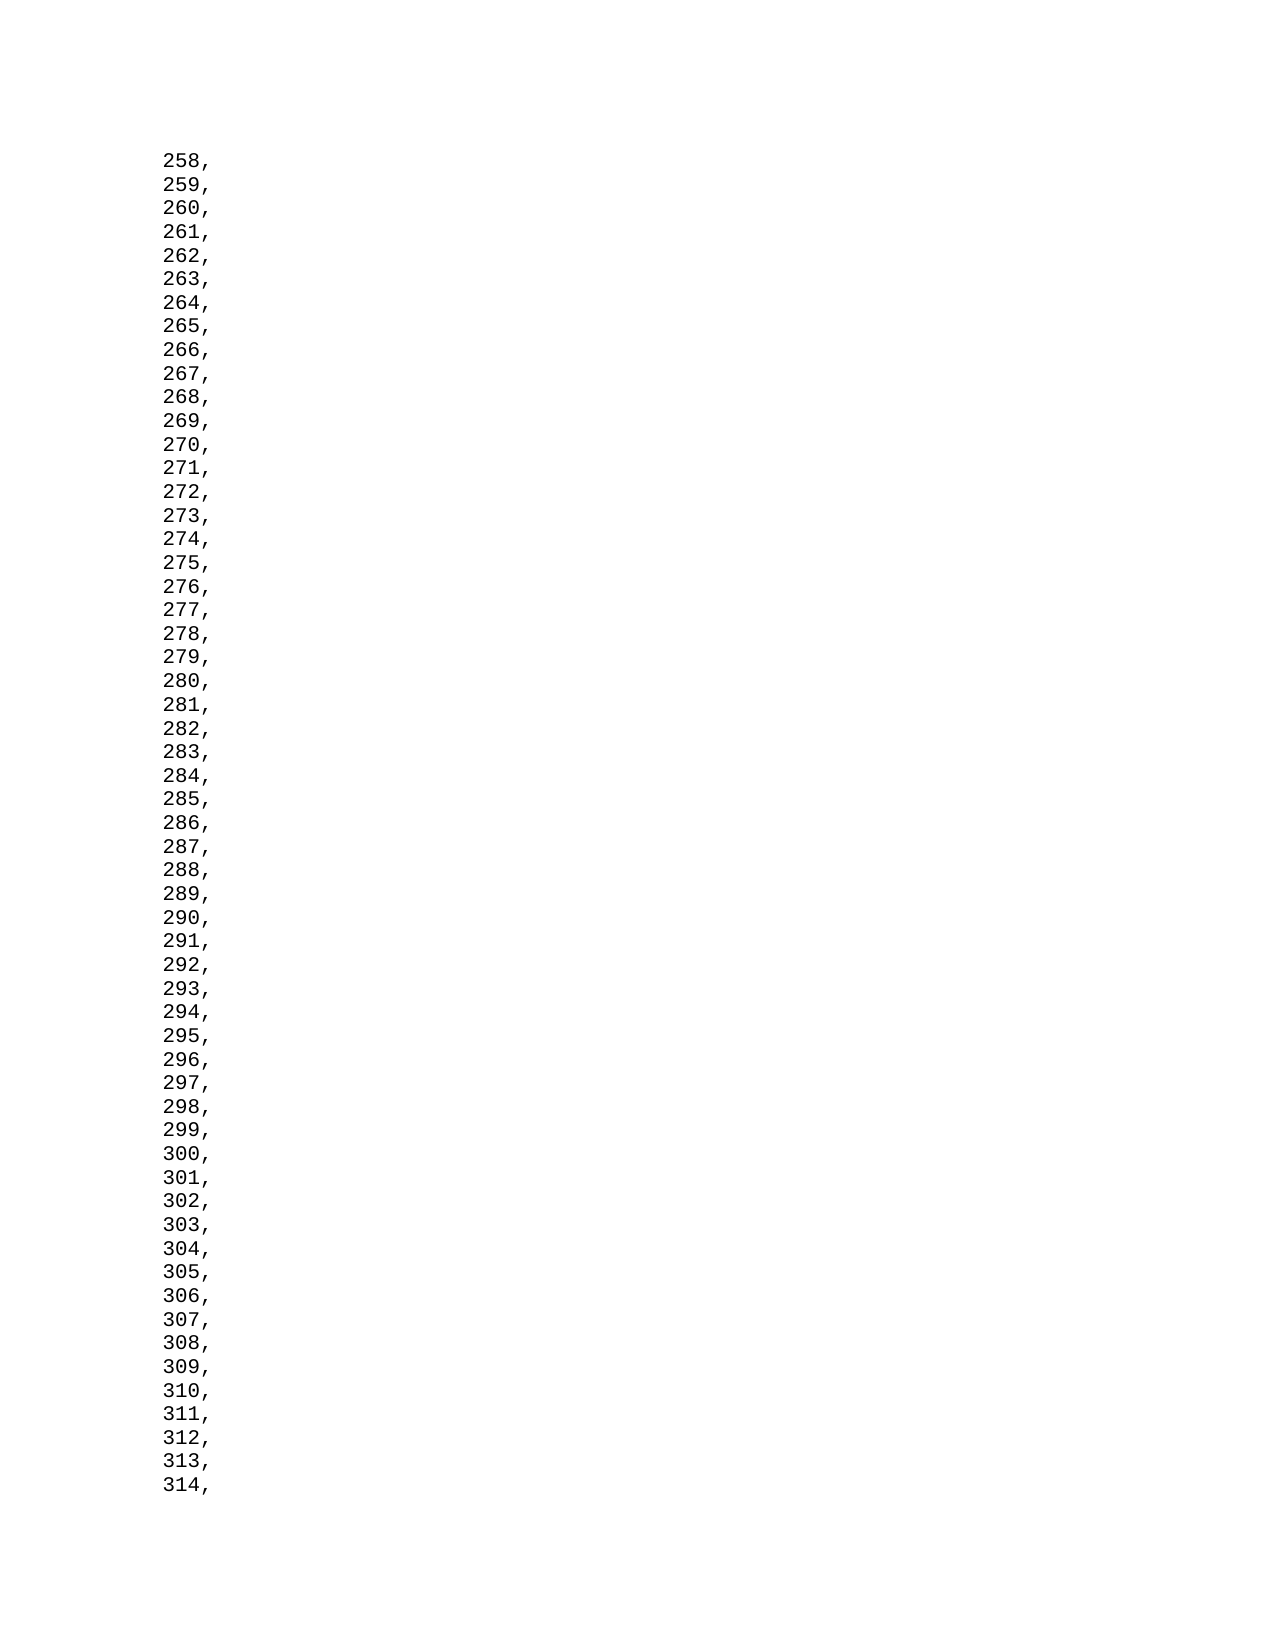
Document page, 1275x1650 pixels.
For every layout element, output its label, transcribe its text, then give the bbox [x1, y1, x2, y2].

text 304, [150, 1238, 1125, 1261]
text 308, [150, 1332, 1125, 1356]
text 311, [150, 1403, 1125, 1427]
text 273, [150, 505, 1125, 528]
text 262, [150, 244, 1125, 268]
text 310, [150, 1379, 1125, 1403]
text 266, [150, 339, 1125, 363]
text 286, [150, 812, 1125, 836]
text 268, [150, 386, 1125, 410]
text 259, [150, 174, 1125, 197]
text 314, [150, 1474, 1125, 1498]
text 296, [150, 1048, 1125, 1072]
text 275, [150, 552, 1125, 576]
text 267, [150, 363, 1125, 386]
text 260, [150, 197, 1125, 221]
text 297, [150, 1072, 1125, 1096]
text 312, [150, 1427, 1125, 1451]
text 261, [150, 221, 1125, 244]
text 279, [150, 647, 1125, 670]
text 264, [150, 292, 1125, 316]
text 294, [150, 1001, 1125, 1025]
text 283, [150, 741, 1125, 765]
text 277, [150, 599, 1125, 623]
text 302, [150, 1190, 1125, 1214]
text 305, [150, 1261, 1125, 1285]
text 303, [150, 1214, 1125, 1238]
text 282, [150, 717, 1125, 741]
text 295, [150, 1025, 1125, 1048]
text 288, [150, 859, 1125, 883]
text 278, [150, 623, 1125, 647]
text 290, [150, 907, 1125, 930]
text 307, [150, 1309, 1125, 1332]
text 281, [150, 694, 1125, 717]
text 269, [150, 410, 1125, 434]
text 280, [150, 670, 1125, 694]
text 300, [150, 1143, 1125, 1167]
text 289, [150, 883, 1125, 907]
text 298, [150, 1096, 1125, 1119]
text 263, [150, 268, 1125, 292]
text 287, [150, 836, 1125, 859]
text 293, [150, 978, 1125, 1001]
text 285, [150, 788, 1125, 812]
text 270, [150, 434, 1125, 457]
text 265, [150, 316, 1125, 339]
text 271, [150, 457, 1125, 481]
text 276, [150, 576, 1125, 599]
text 258, [150, 150, 1125, 174]
text 309, [150, 1356, 1125, 1379]
text 274, [150, 528, 1125, 552]
text 284, [150, 765, 1125, 788]
text 306, [150, 1285, 1125, 1309]
text 301, [150, 1167, 1125, 1190]
text 299, [150, 1119, 1125, 1143]
text 292, [150, 954, 1125, 978]
text 291, [150, 930, 1125, 954]
text 313, [150, 1451, 1125, 1474]
text 272, [150, 481, 1125, 505]
